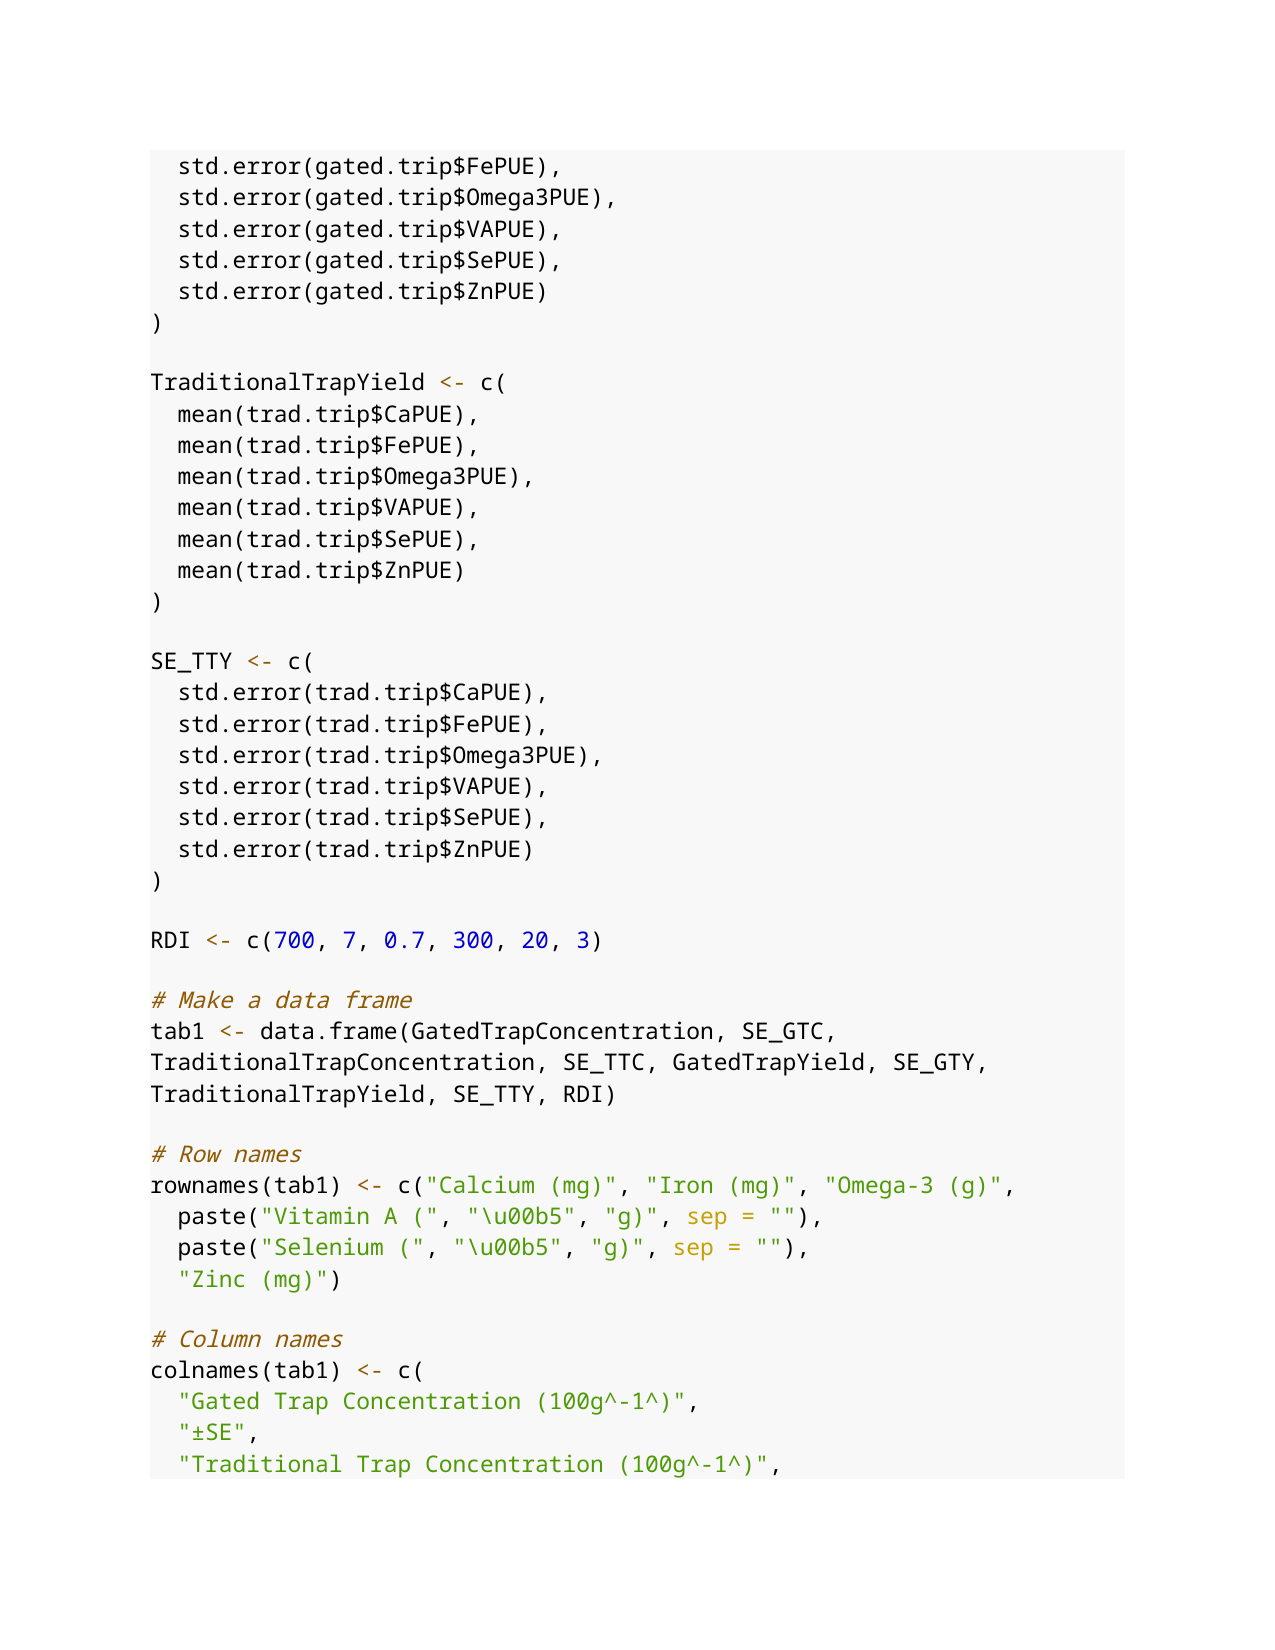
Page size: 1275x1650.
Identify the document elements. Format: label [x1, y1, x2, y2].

text [150, 150, 1125, 1479]
